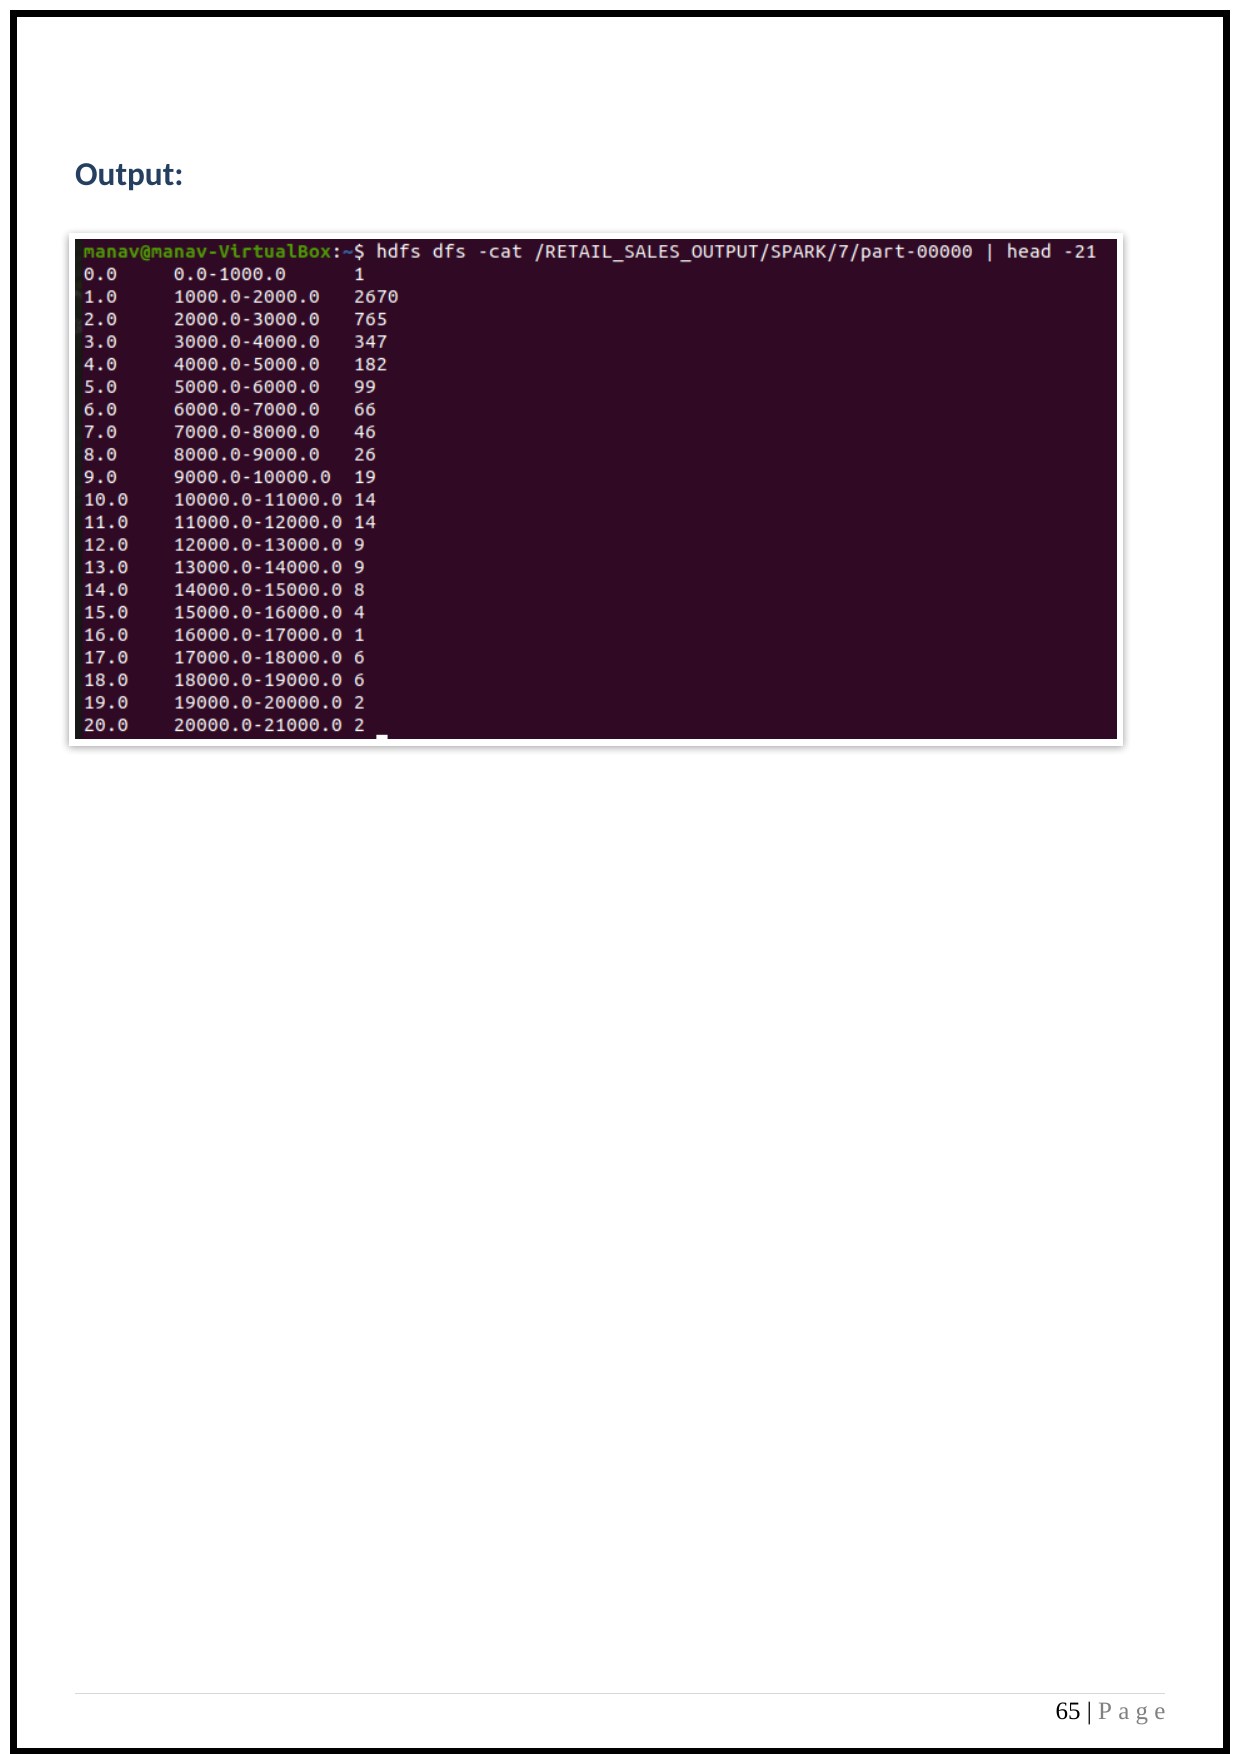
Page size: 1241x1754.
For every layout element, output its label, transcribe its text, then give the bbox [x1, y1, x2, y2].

picture [75, 239, 1117, 739]
subtitle Output: [75, 153, 1165, 194]
